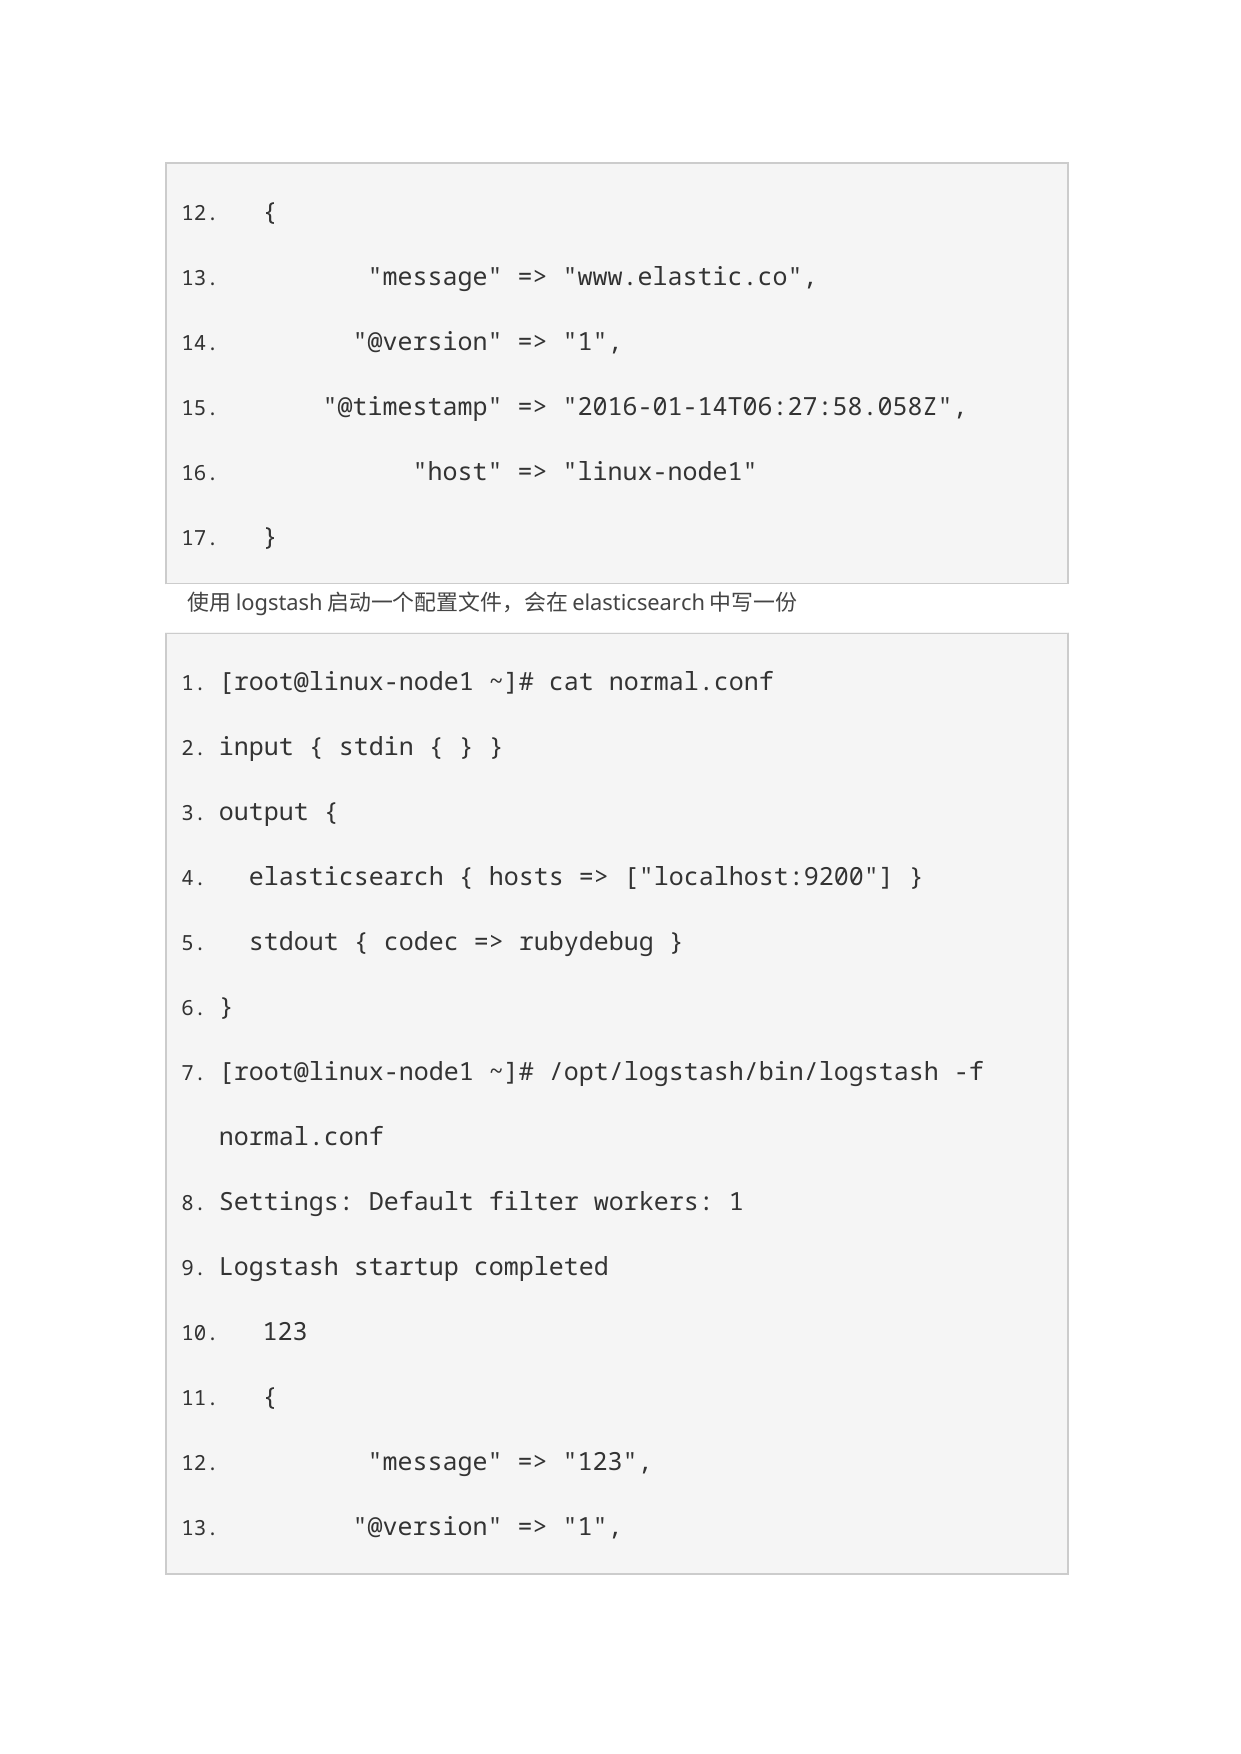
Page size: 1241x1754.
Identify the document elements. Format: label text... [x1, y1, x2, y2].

list "message" => "www.elastic.co", [167, 227, 1067, 292]
list [root@linux-node1 ~]# cat normal.conf [167, 634, 1067, 697]
text 使用logstash启动一个配置文件，会在elasticsearch中写一份 [187, 584, 1053, 617]
list { [167, 164, 1067, 227]
list elasticsearch { hosts => ["localhost:9200"] } [167, 827, 1067, 892]
list stdout { codec => rubydebug } [167, 892, 1067, 957]
list Settings: Default filter workers: 1 [167, 1152, 1067, 1217]
list "@timestamp" => "2016-01-14T06:27:58.058Z", [167, 357, 1067, 422]
list [root@linux-node1 ~]# /opt/logstash/bin/logstash -f normal.conf [167, 1022, 1067, 1152]
list 123 [167, 1282, 1067, 1347]
list } [167, 957, 1067, 1022]
list "@version" => "1", [167, 1477, 1067, 1573]
list "message" => "123", [167, 1412, 1067, 1477]
list { [167, 1347, 1067, 1412]
list "@version" => "1", [167, 292, 1067, 357]
list "host" => "linux-node1" [167, 422, 1067, 487]
list Logstash startup completed [167, 1217, 1067, 1282]
list input { stdin { } } [167, 697, 1067, 762]
list } [167, 487, 1067, 583]
list output { [167, 762, 1067, 827]
